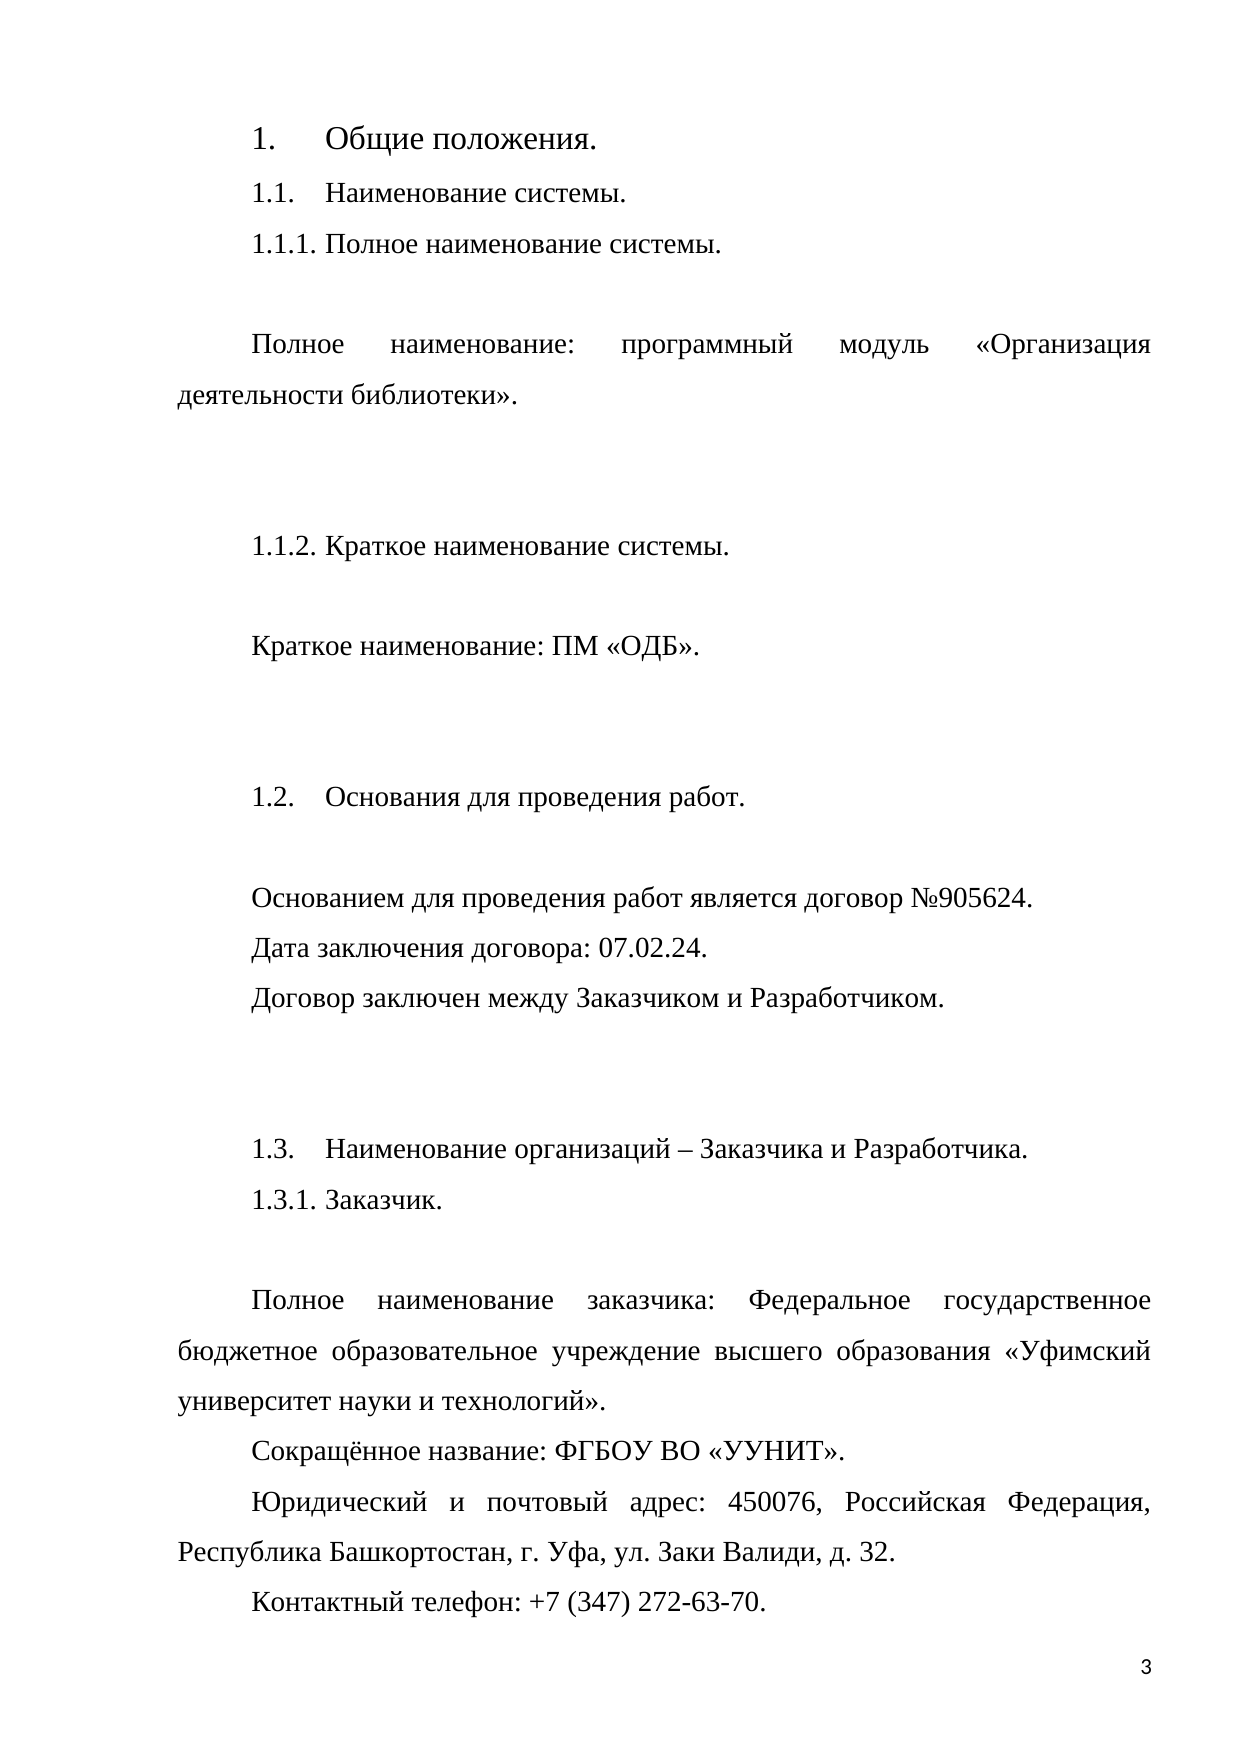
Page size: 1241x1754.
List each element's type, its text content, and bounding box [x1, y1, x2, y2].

subtitle Наименование системы. [177, 176, 1152, 209]
subtitle Краткое наименование системы. [177, 528, 1152, 561]
text Юридический и почтовый адрес: 450076, Российская Федерация, Республика Башкортостан, г. Уфа, ул. Заки Валиди, д. 32. [177, 1484, 1152, 1568]
text Полное наименование: программный модуль «Организация деятельности библиотеки». [177, 327, 1152, 410]
subtitle Полное наименование системы. [177, 226, 1152, 259]
subtitle Основания для проведения работ. [177, 779, 1152, 813]
text Договор заключен между Заказчиком и Разработчиком. [177, 981, 1152, 1014]
subtitle Общие положения. [177, 118, 1152, 156]
subtitle Заказчик. [177, 1182, 1152, 1215]
text Основанием для проведения работ является договор №905624. [177, 880, 1152, 913]
text Сокращённое название: ФГБОУ ВО «УУНИТ». [177, 1433, 1152, 1467]
text Полное наименование заказчика: Федеральное государственное бюджетное образовательное учреждение высшего образования «Уфимский университет науки и технологий». [177, 1282, 1152, 1417]
text Контактный телефон: +7 (347) 272-63-70. [177, 1584, 1152, 1618]
text Дата заключения договора: 07.02.24. [177, 930, 1152, 964]
subtitle Наименование организаций – Заказчика и Разработчика. [177, 1132, 1152, 1165]
text Краткое наименование: ПМ «ОДБ». [177, 628, 1152, 662]
